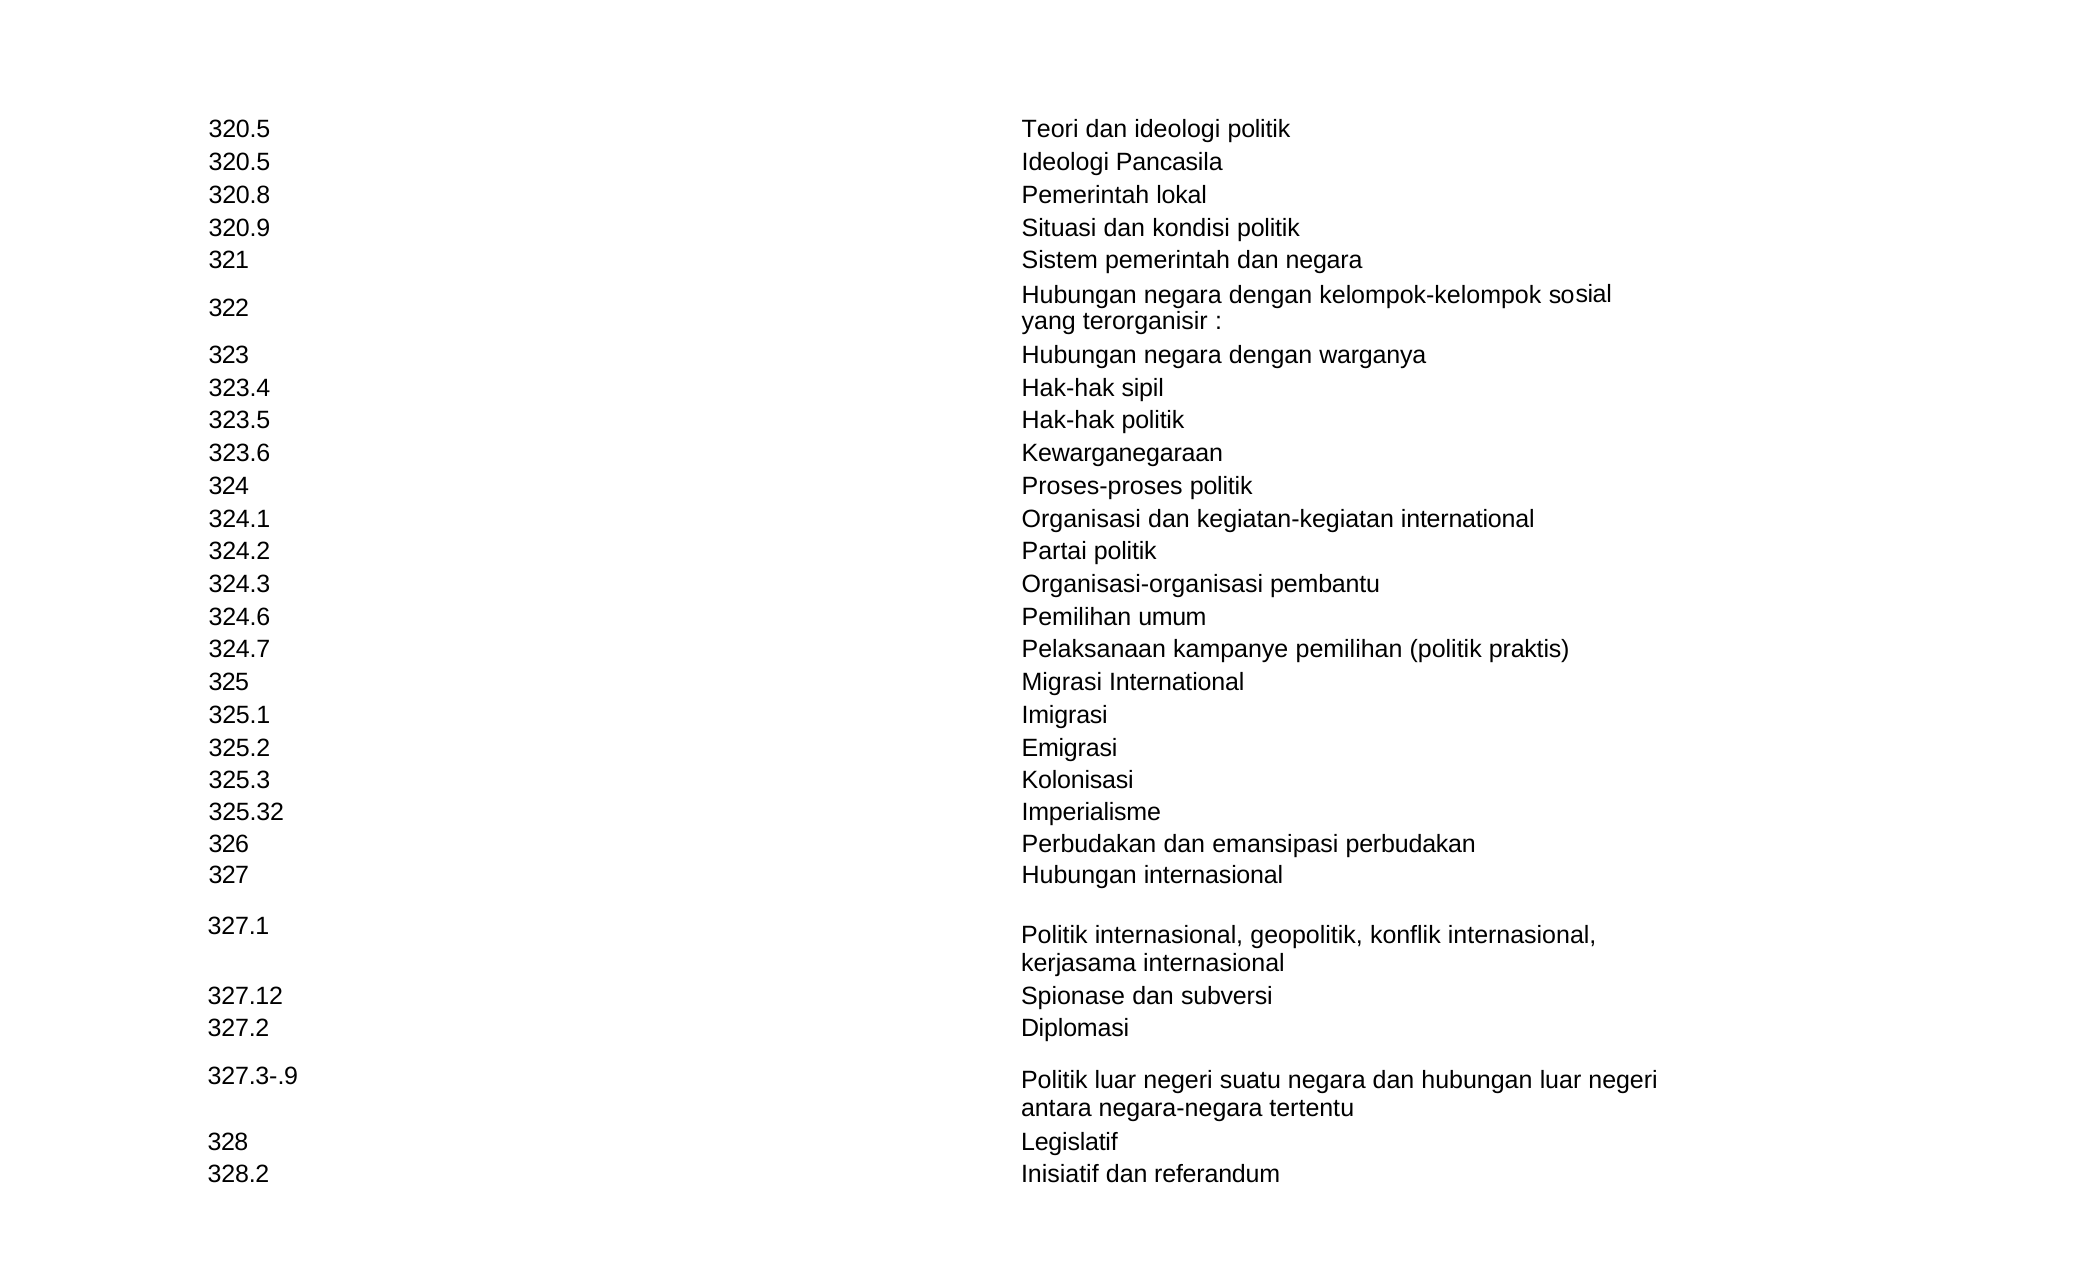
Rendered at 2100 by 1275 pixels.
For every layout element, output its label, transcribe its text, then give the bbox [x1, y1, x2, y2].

text Politik internasional, geopolitik, konflik internasional, kerjasama internasional [1021, 922, 1656, 977]
text 327.2 Diplomasi [207, 1013, 1885, 1042]
text sial [94, 279, 1612, 308]
text 327.1 [207, 911, 274, 940]
text 327.12 Spionase dan subversi [207, 981, 1885, 1010]
text 328.2 Inisiatif dan referandum [207, 1159, 1885, 1188]
text Politik luar negeri suatu negara dan hubungan luar negeri antara negara-negara tertentu [1021, 1066, 1661, 1121]
text 328 Legislatif [207, 1126, 1885, 1155]
text 327.3-.9 [207, 1061, 303, 1089]
